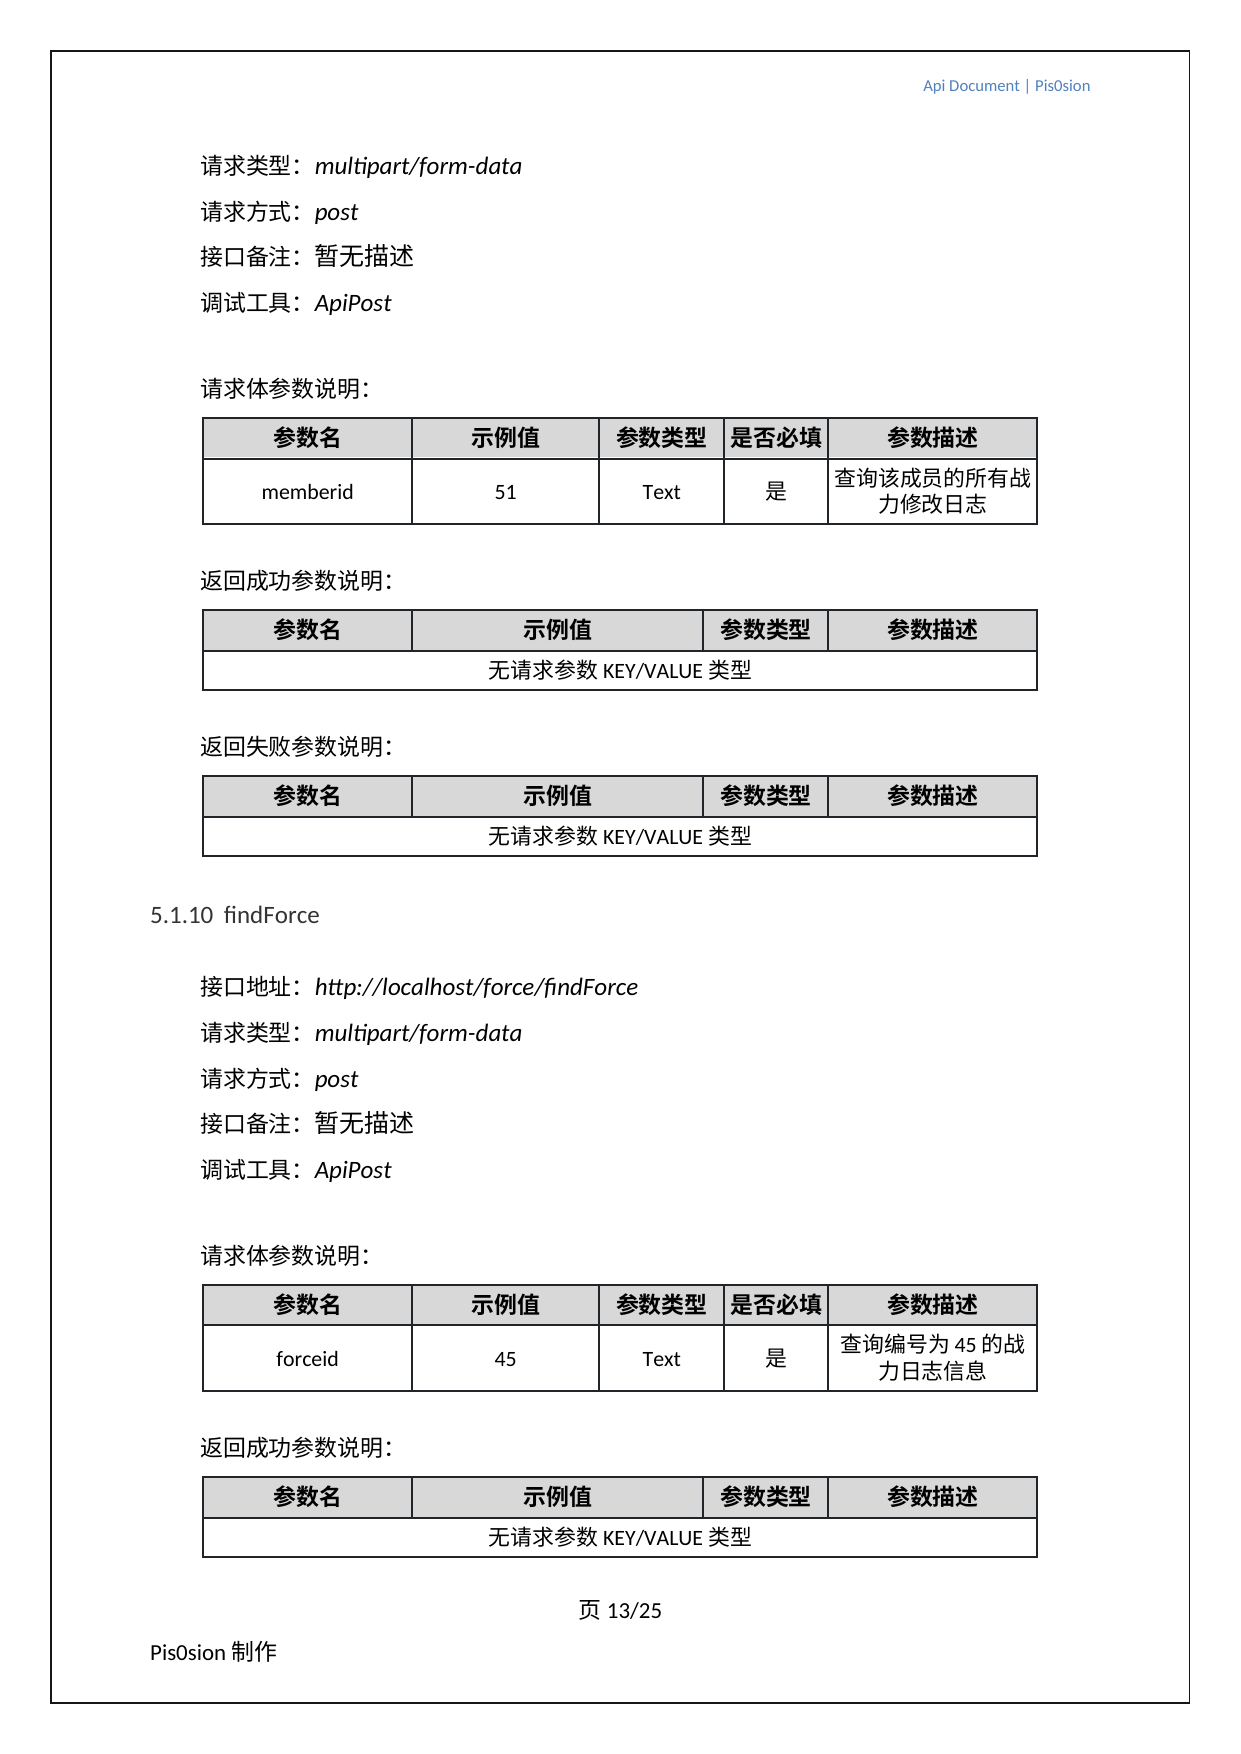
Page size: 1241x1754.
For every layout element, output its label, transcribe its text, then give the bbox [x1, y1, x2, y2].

text 请求体参数说明： [200, 375, 1090, 403]
table_header 是否必填 [725, 1286, 827, 1324]
table_cell 是 [725, 460, 827, 523]
subtitle findForce [150, 899, 1090, 929]
table_cell Text [600, 1326, 723, 1390]
table_header 参数名 [204, 1286, 411, 1324]
text 接口备注：暂无描述 [200, 241, 1090, 272]
table_header 是否必填 [725, 419, 827, 457]
table_header 参数描述 [829, 1286, 1036, 1324]
table_cell 无请求参数 KEY/VALUE 类型 [204, 818, 1036, 855]
table_cell memberid [204, 460, 411, 523]
table_cell 无请求参数 KEY/VALUE 类型 [204, 1519, 1036, 1556]
table_header 参数名 [204, 419, 411, 457]
table_cell 无请求参数 KEY/VALUE 类型 [204, 652, 1036, 689]
text 调试工具：ApiPost [200, 1154, 1090, 1185]
text 返回失败参数说明： [200, 733, 1090, 761]
table_header 参数描述 [829, 777, 1036, 816]
table_header 参数描述 [829, 611, 1036, 650]
text 调试工具：ApiPost [200, 287, 1090, 318]
text 返回成功参数说明： [200, 567, 1090, 595]
table_cell 查询该成员的所有战力修改日志 [829, 460, 1036, 523]
text 返回成功参数说明： [200, 1434, 1090, 1462]
table_header 参数类型 [600, 1286, 723, 1324]
table_header 示例值 [413, 777, 702, 816]
text 接口地址：http://localhost/force/findForce [200, 971, 1090, 1002]
text 请求方式：post [200, 1063, 1090, 1093]
table_cell Text [600, 460, 723, 523]
table_cell 45 [413, 1326, 598, 1390]
table_header 示例值 [413, 611, 702, 650]
text 请求方式：post [200, 196, 1090, 226]
table_header 参数类型 [704, 1478, 827, 1517]
table_header 参数名 [204, 1478, 411, 1517]
table_header 示例值 [413, 1478, 702, 1517]
table_cell 查询编号为45的战力日志信息 [829, 1326, 1036, 1390]
table_header 参数名 [204, 777, 411, 816]
table_header 参数类型 [704, 611, 827, 650]
table_header 示例值 [413, 419, 598, 457]
table_cell 51 [413, 460, 598, 523]
table_cell 是 [725, 1326, 827, 1390]
table_header 参数描述 [829, 1478, 1036, 1517]
table_header 参数类型 [600, 419, 723, 457]
table_header 参数名 [204, 611, 411, 650]
table_header 示例值 [413, 1286, 598, 1324]
table_header 参数描述 [829, 419, 1036, 457]
text 接口备注：暂无描述 [200, 1108, 1090, 1139]
text 请求类型：multipart/form-data [200, 1017, 1090, 1047]
table_cell forceid [204, 1326, 411, 1390]
text 请求类型：multipart/form-data [200, 150, 1090, 181]
text 请求体参数说明： [200, 1242, 1090, 1270]
table_header 参数类型 [704, 777, 827, 816]
